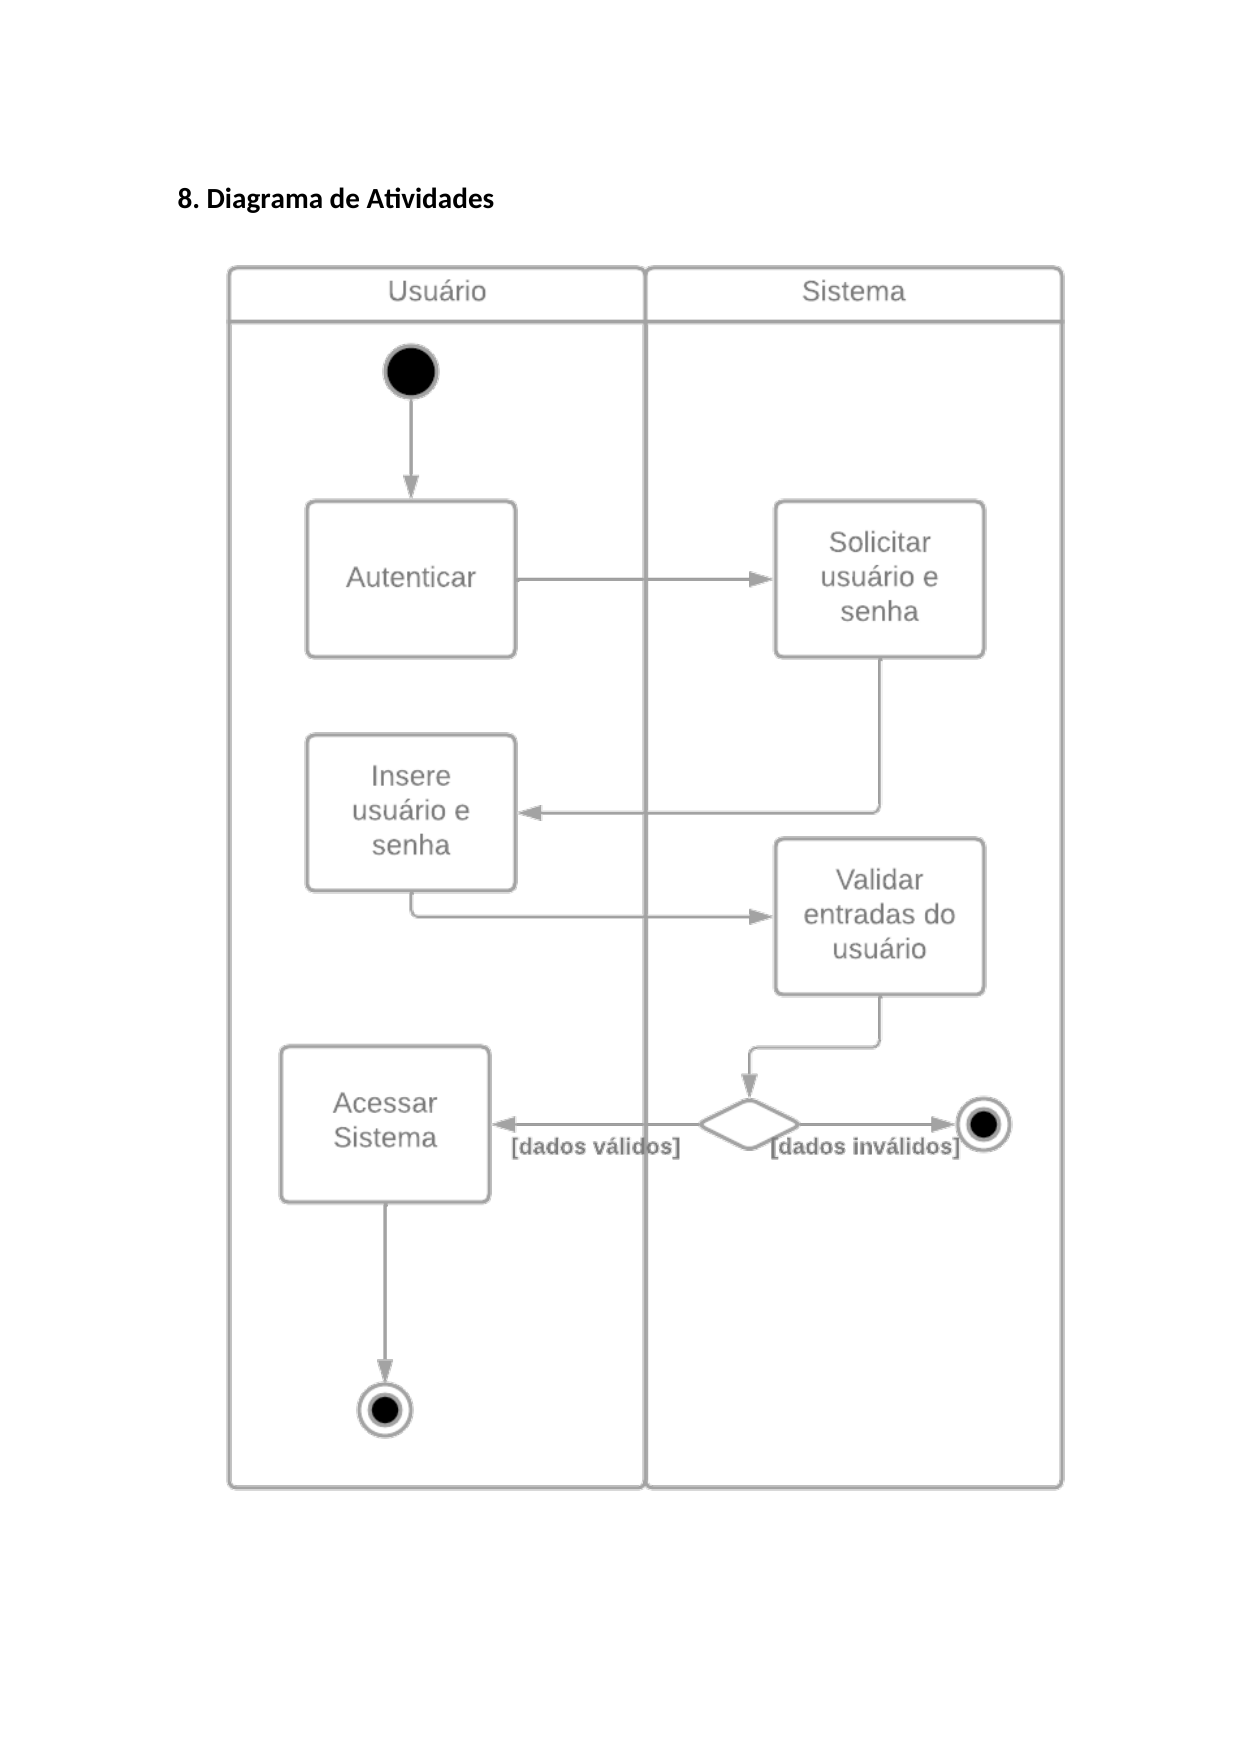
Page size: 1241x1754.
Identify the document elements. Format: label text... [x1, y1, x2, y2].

picture [177, 216, 1113, 1540]
text 8. Diagrama de Atividades [177, 181, 1063, 216]
